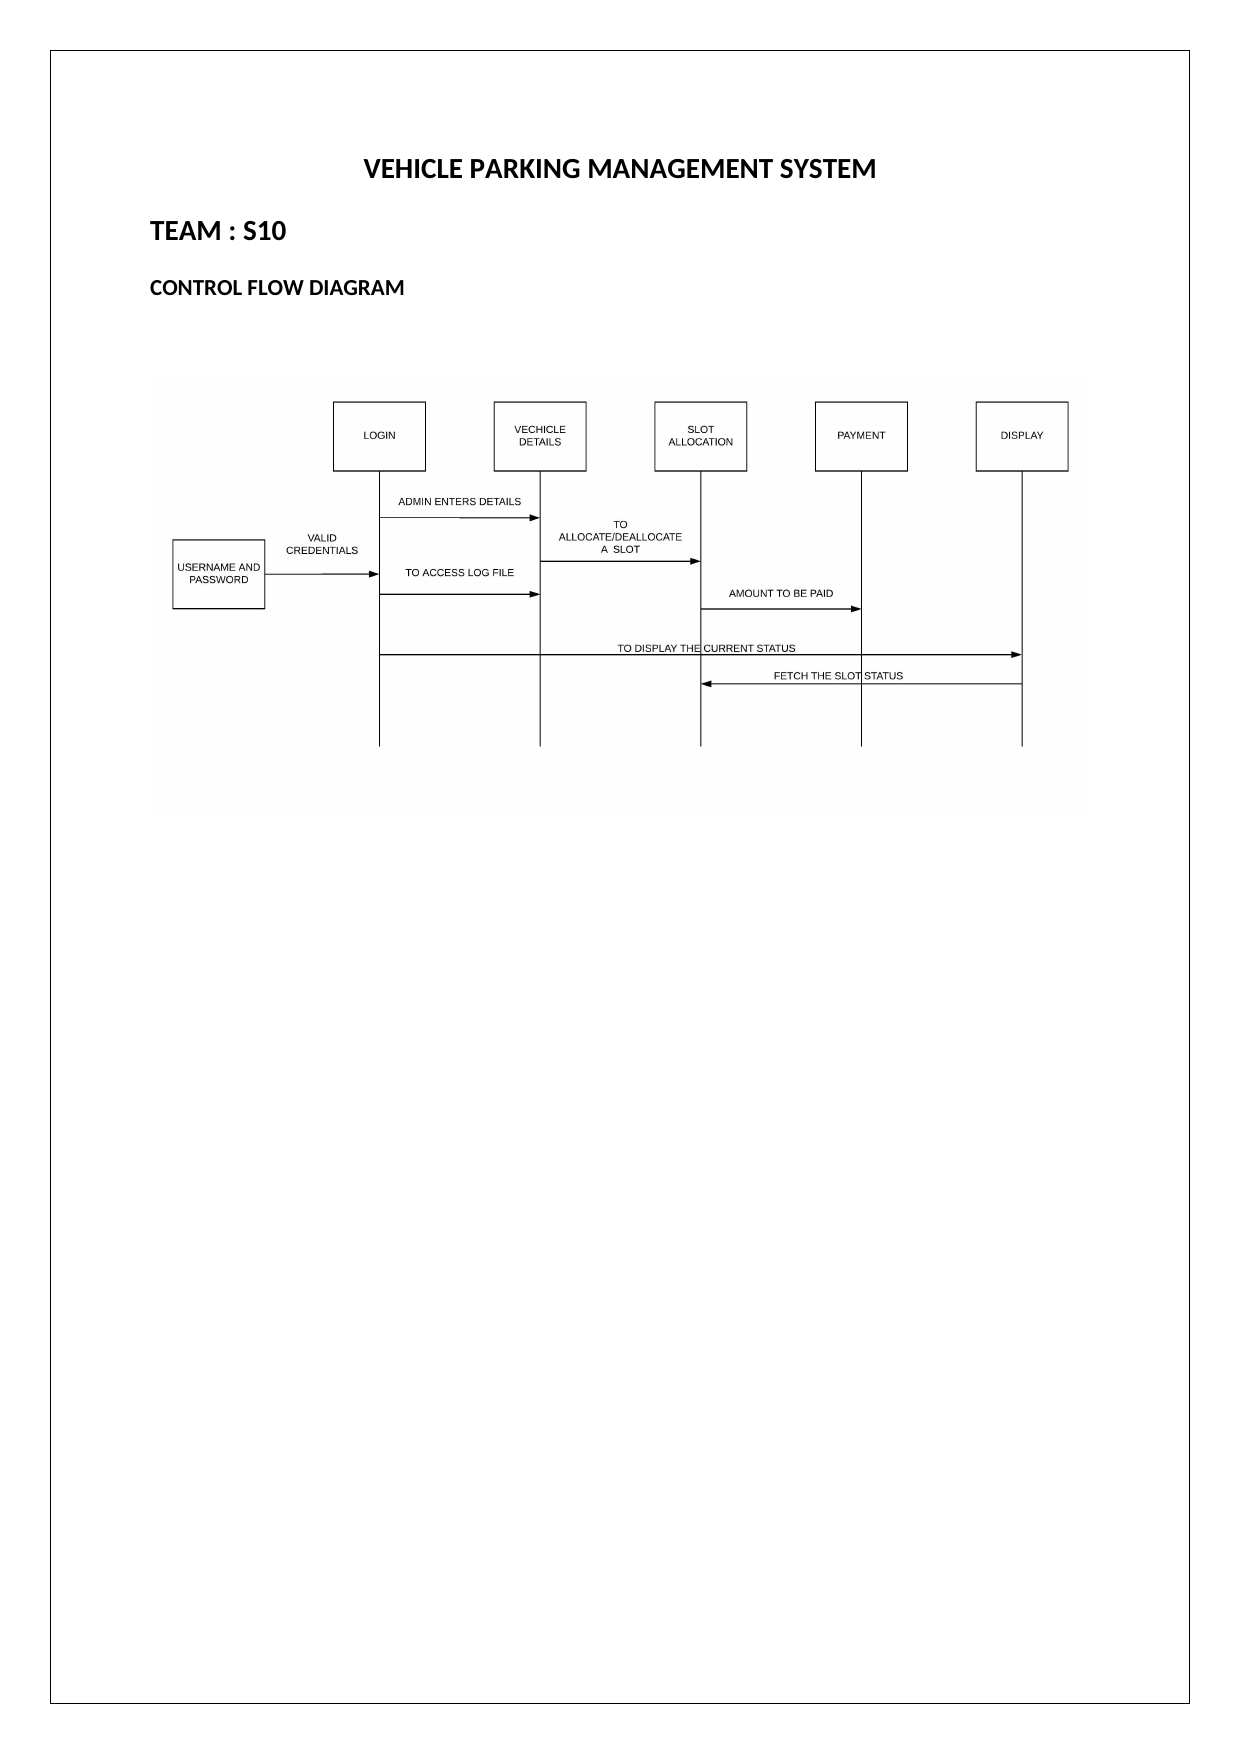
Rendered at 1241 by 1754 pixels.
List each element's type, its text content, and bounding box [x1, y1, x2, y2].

text CONTROL FLOW DIAGRAM [150, 273, 1090, 302]
picture [150, 379, 1091, 814]
text VEHICLE PARKING MANAGEMENT SYSTEM [150, 150, 1090, 186]
text TEAM : S10 [150, 212, 1090, 247]
